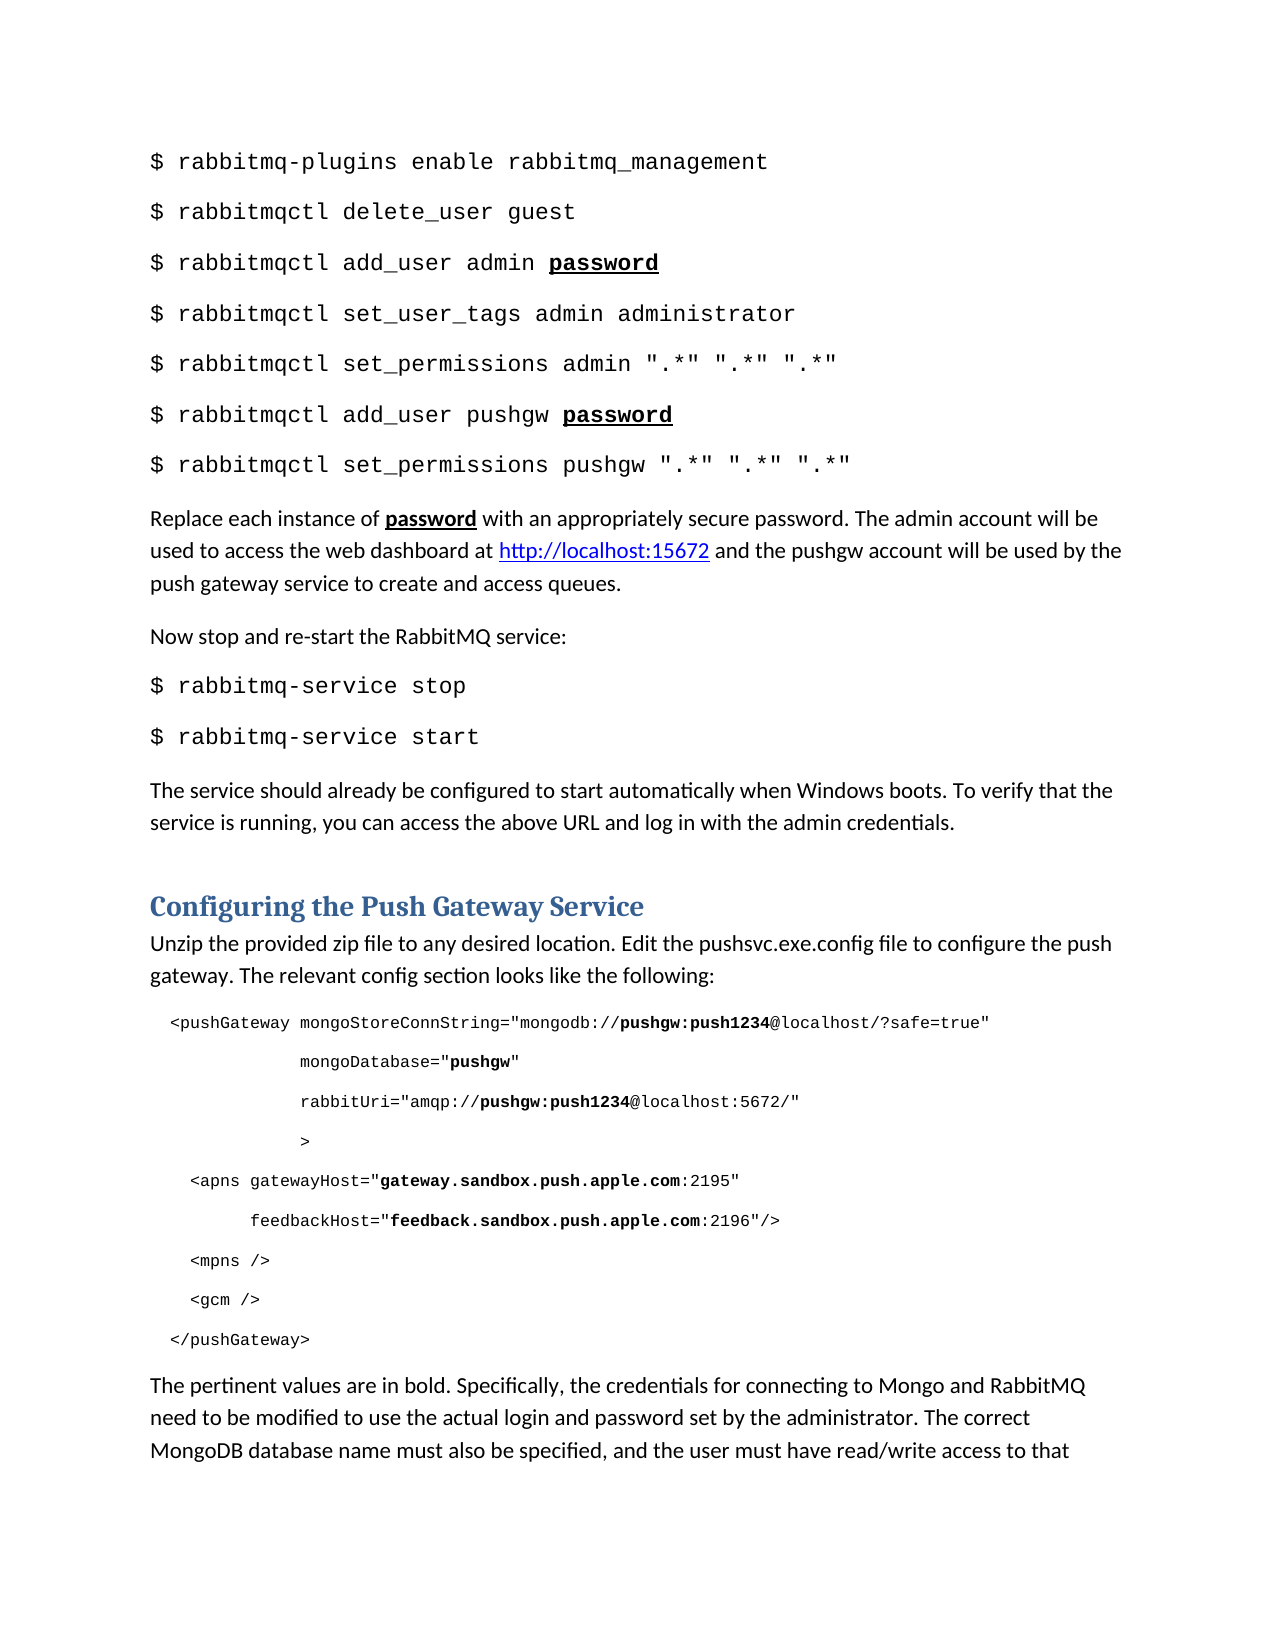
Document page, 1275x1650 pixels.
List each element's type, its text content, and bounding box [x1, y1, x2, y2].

text $ rabbitmqctl add_user admin password [150, 251, 1125, 277]
text $ rabbitmqctl set_permissions admin ".*" ".*" ".*" [150, 352, 1125, 378]
text mongoDatabase="pushgw" [150, 1054, 1125, 1073]
text > [150, 1133, 1125, 1152]
text feedbackHost="feedback.sandbox.push.apple.com:2196"/> [150, 1213, 1125, 1231]
text Replace each instance of password with an appropriately secure password. The admin account will be used to access the web dashboard at http://localhost:15672 and the pushgw account will be used by the push gateway service to create and access queues. [150, 504, 1125, 597]
text <gcm /> [150, 1292, 1125, 1311]
text rabbitUri="amqp://pushgw:push1234@localhost:5672/" [150, 1093, 1125, 1112]
subtitle Configuring the Push Gateway Service [150, 890, 1125, 924]
text $ rabbitmq-plugins enable rabbitmq_management [150, 150, 1125, 176]
text Now stop and re-start the RabbitMQ service: [150, 622, 1125, 650]
text $ rabbitmq-service start [150, 725, 1125, 751]
text </pushGateway> [150, 1332, 1125, 1351]
text $ rabbitmqctl set_user_tags admin administrator [150, 302, 1125, 328]
text <apns gatewayHost="gateway.sandbox.push.apple.com:2195" [150, 1173, 1125, 1192]
text <pushGateway mongoStoreConnString="mongodb://pushgw:push1234@localhost/?safe=true" [150, 1014, 1125, 1033]
text $ rabbitmq-service stop [150, 675, 1125, 701]
text <mpns /> [150, 1252, 1125, 1271]
text $ rabbitmqctl add_user pushgw password [150, 403, 1125, 429]
text $ rabbitmqctl delete_user guest [150, 201, 1125, 227]
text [150, 1371, 1125, 1464]
text $ rabbitmqctl set_permissions pushgw ".*" ".*" ".*" [150, 454, 1125, 480]
text Unzip the provided zip file to any desired location. Edit the pushsvc.exe.config file to configure the push gateway. The relevant config section looks like the following: [150, 929, 1125, 989]
text The service should already be configured to start automatically when Windows boots. To verify that the service is running, you can access the above URL and log in with the admin credentials. [150, 776, 1125, 836]
